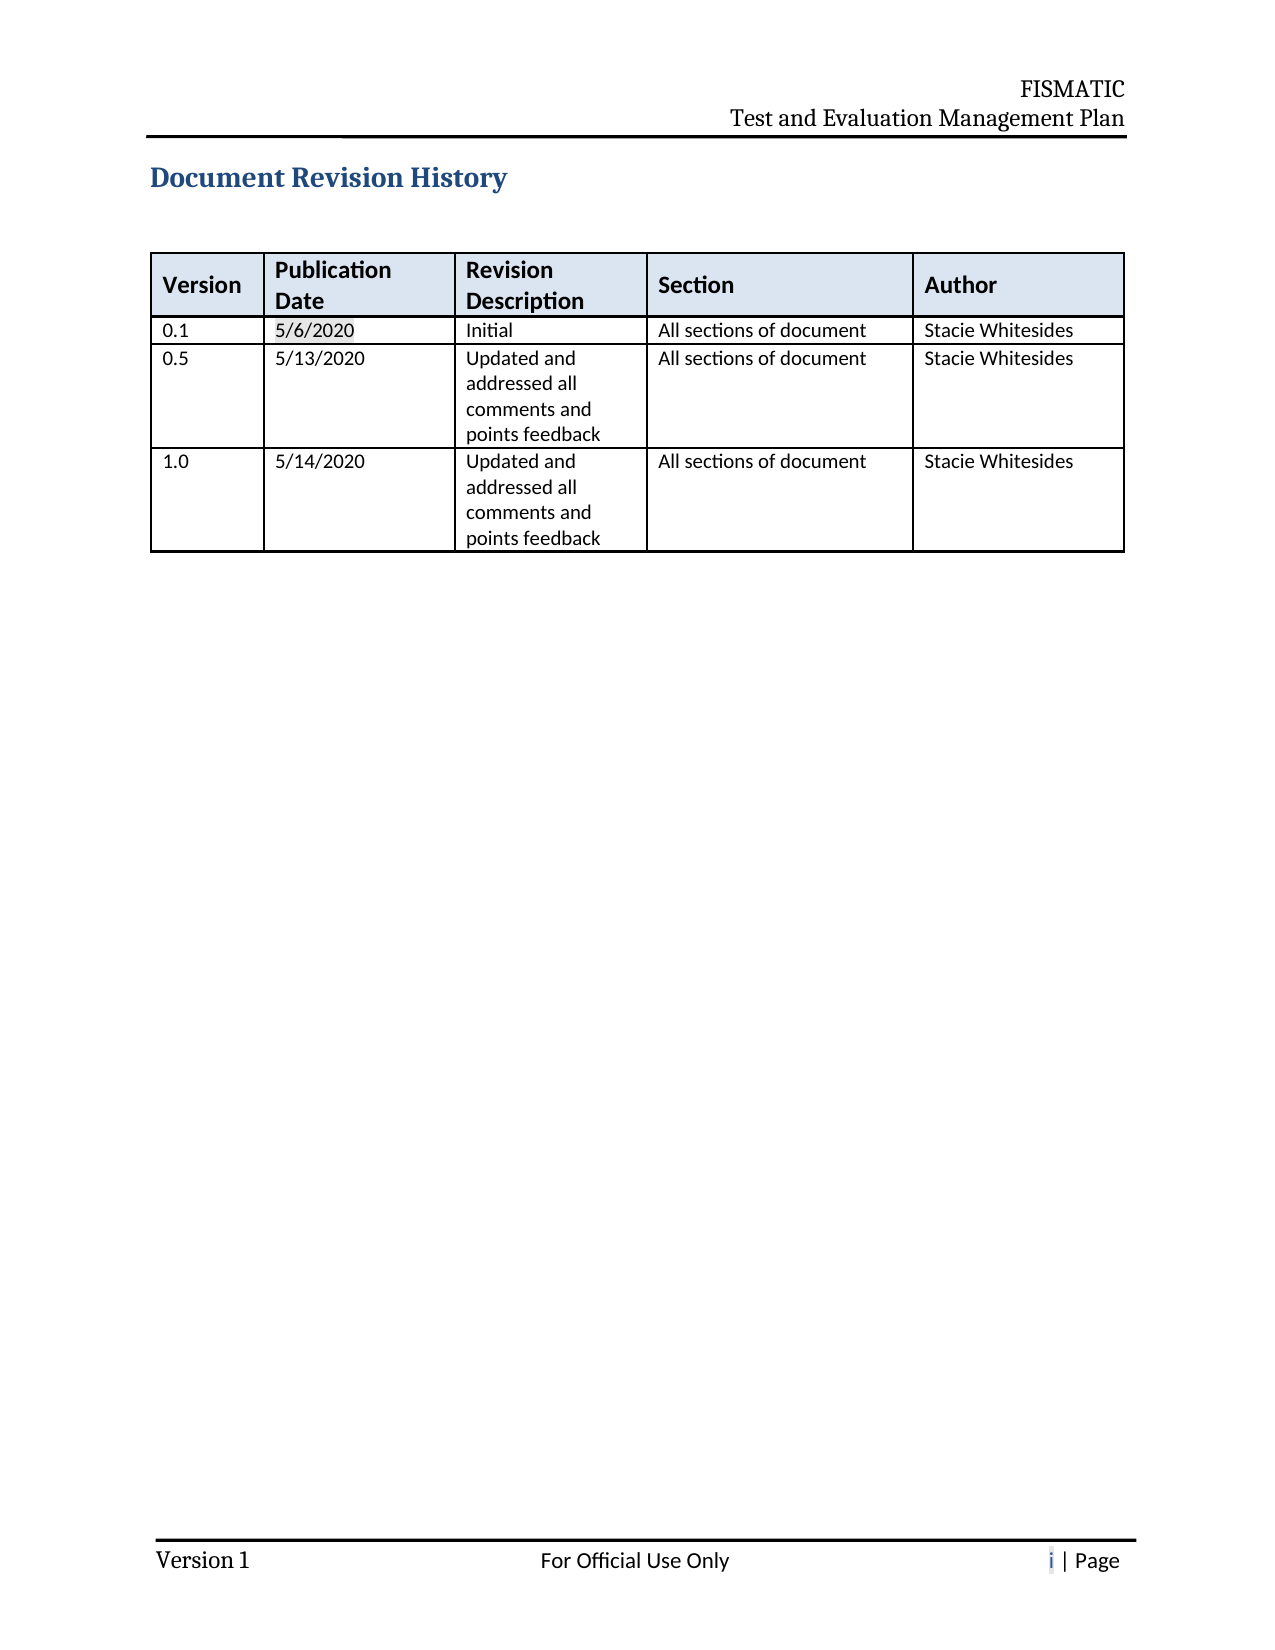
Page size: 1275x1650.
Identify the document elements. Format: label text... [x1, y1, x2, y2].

table_cell All sections of document [648, 318, 912, 343]
table_header Section [648, 254, 912, 315]
table_cell 5/14/2020 [265, 449, 454, 550]
table_header Publication Date [265, 254, 454, 315]
table_cell 0.5 [152, 345, 263, 447]
table_cell Stacie Whitesides [914, 318, 1123, 343]
table_cell Initial [456, 318, 646, 343]
table_cell All sections of document [648, 345, 912, 447]
table_cell Stacie Whitesides [914, 345, 1123, 447]
table_cell Updated and addressed all comments and points feedback [456, 449, 646, 550]
table_header Revision Description [456, 254, 646, 315]
table_cell Stacie Whitesides [914, 449, 1123, 550]
subtitle Document Revision History [150, 161, 1125, 195]
table_header Version [152, 254, 263, 315]
table_cell Updated and addressed all comments and points feedback [456, 345, 646, 447]
table_cell 0.1 [152, 318, 263, 343]
table_header Author [914, 254, 1123, 315]
table_cell 1.0 [152, 449, 263, 550]
table_cell 5/13/2020 [265, 345, 454, 447]
table_cell All sections of document [648, 449, 912, 550]
